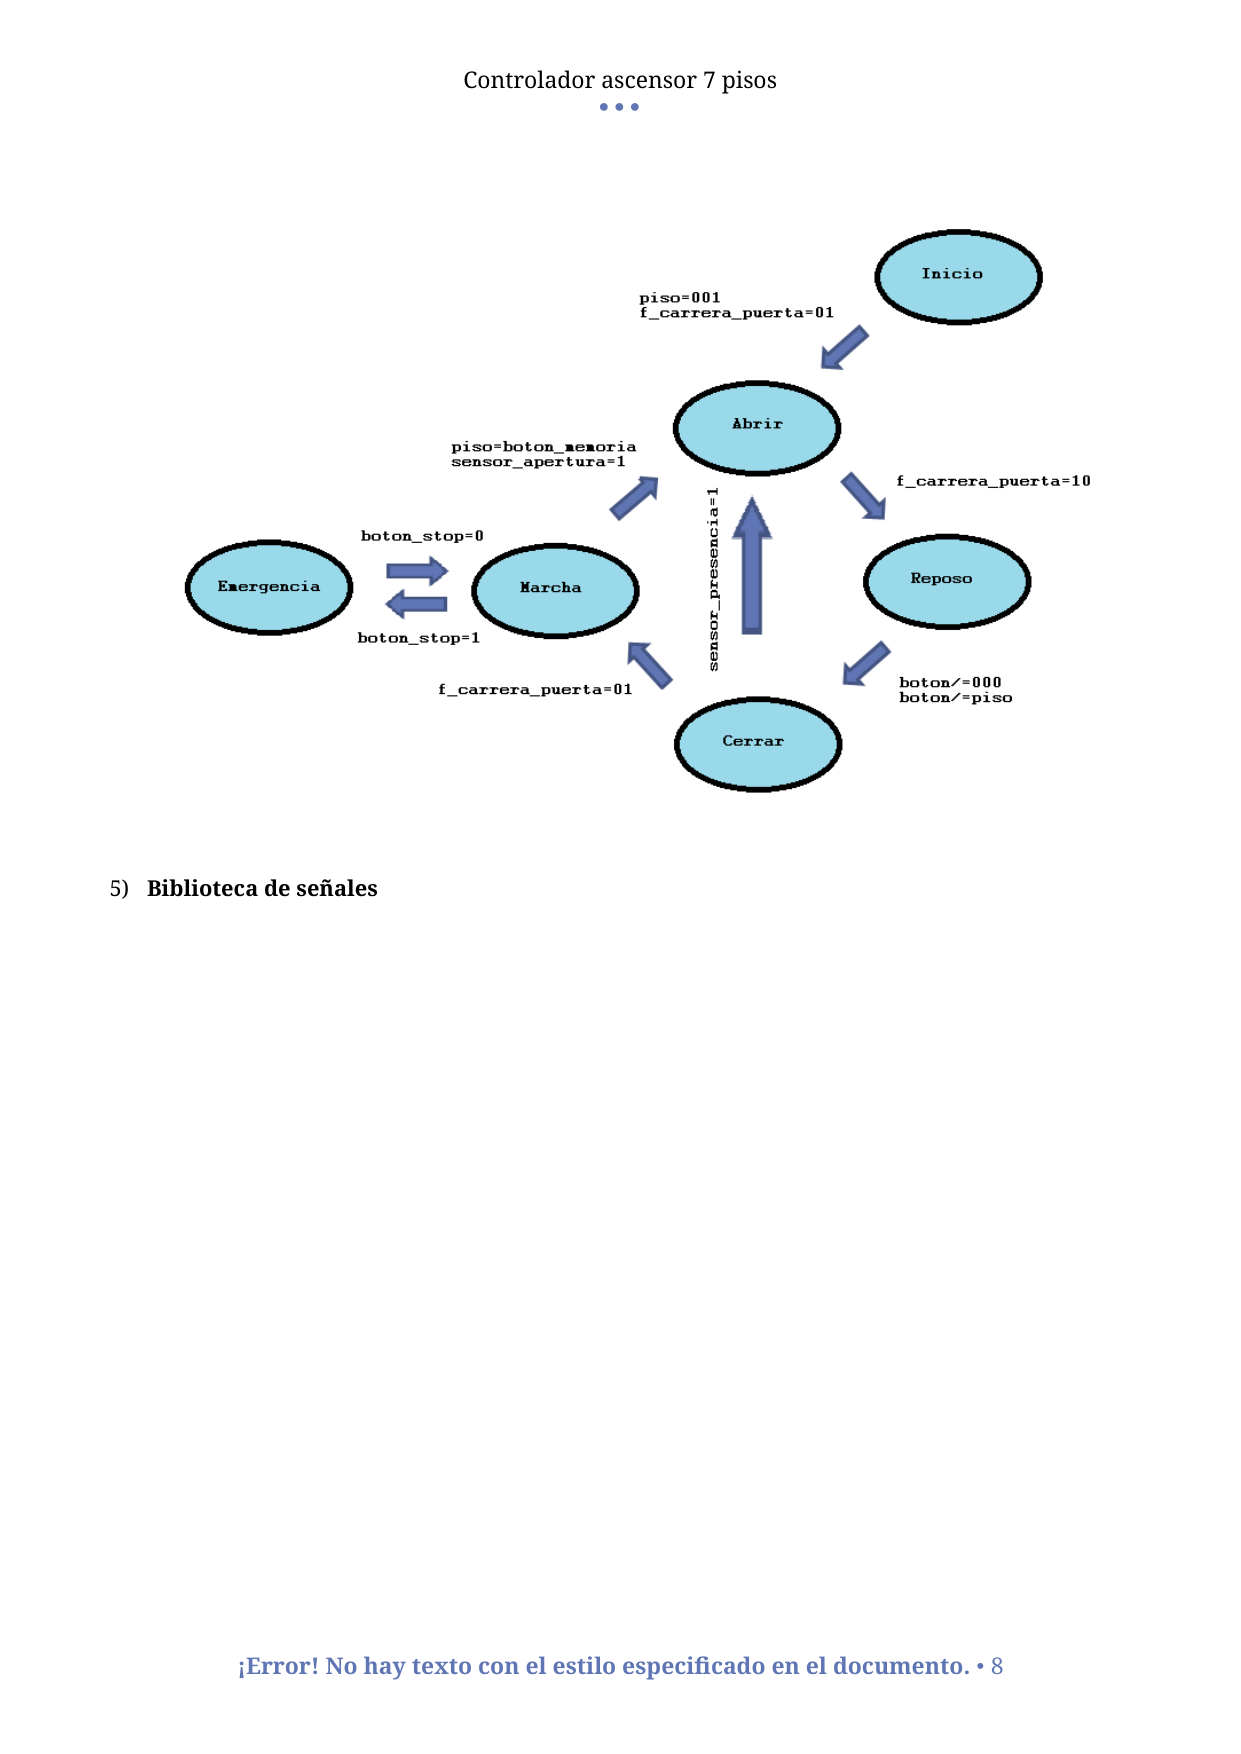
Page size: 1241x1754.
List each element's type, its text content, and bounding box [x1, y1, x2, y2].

list Biblioteca de señales [109, 873, 1131, 903]
picture [146, 150, 1169, 874]
